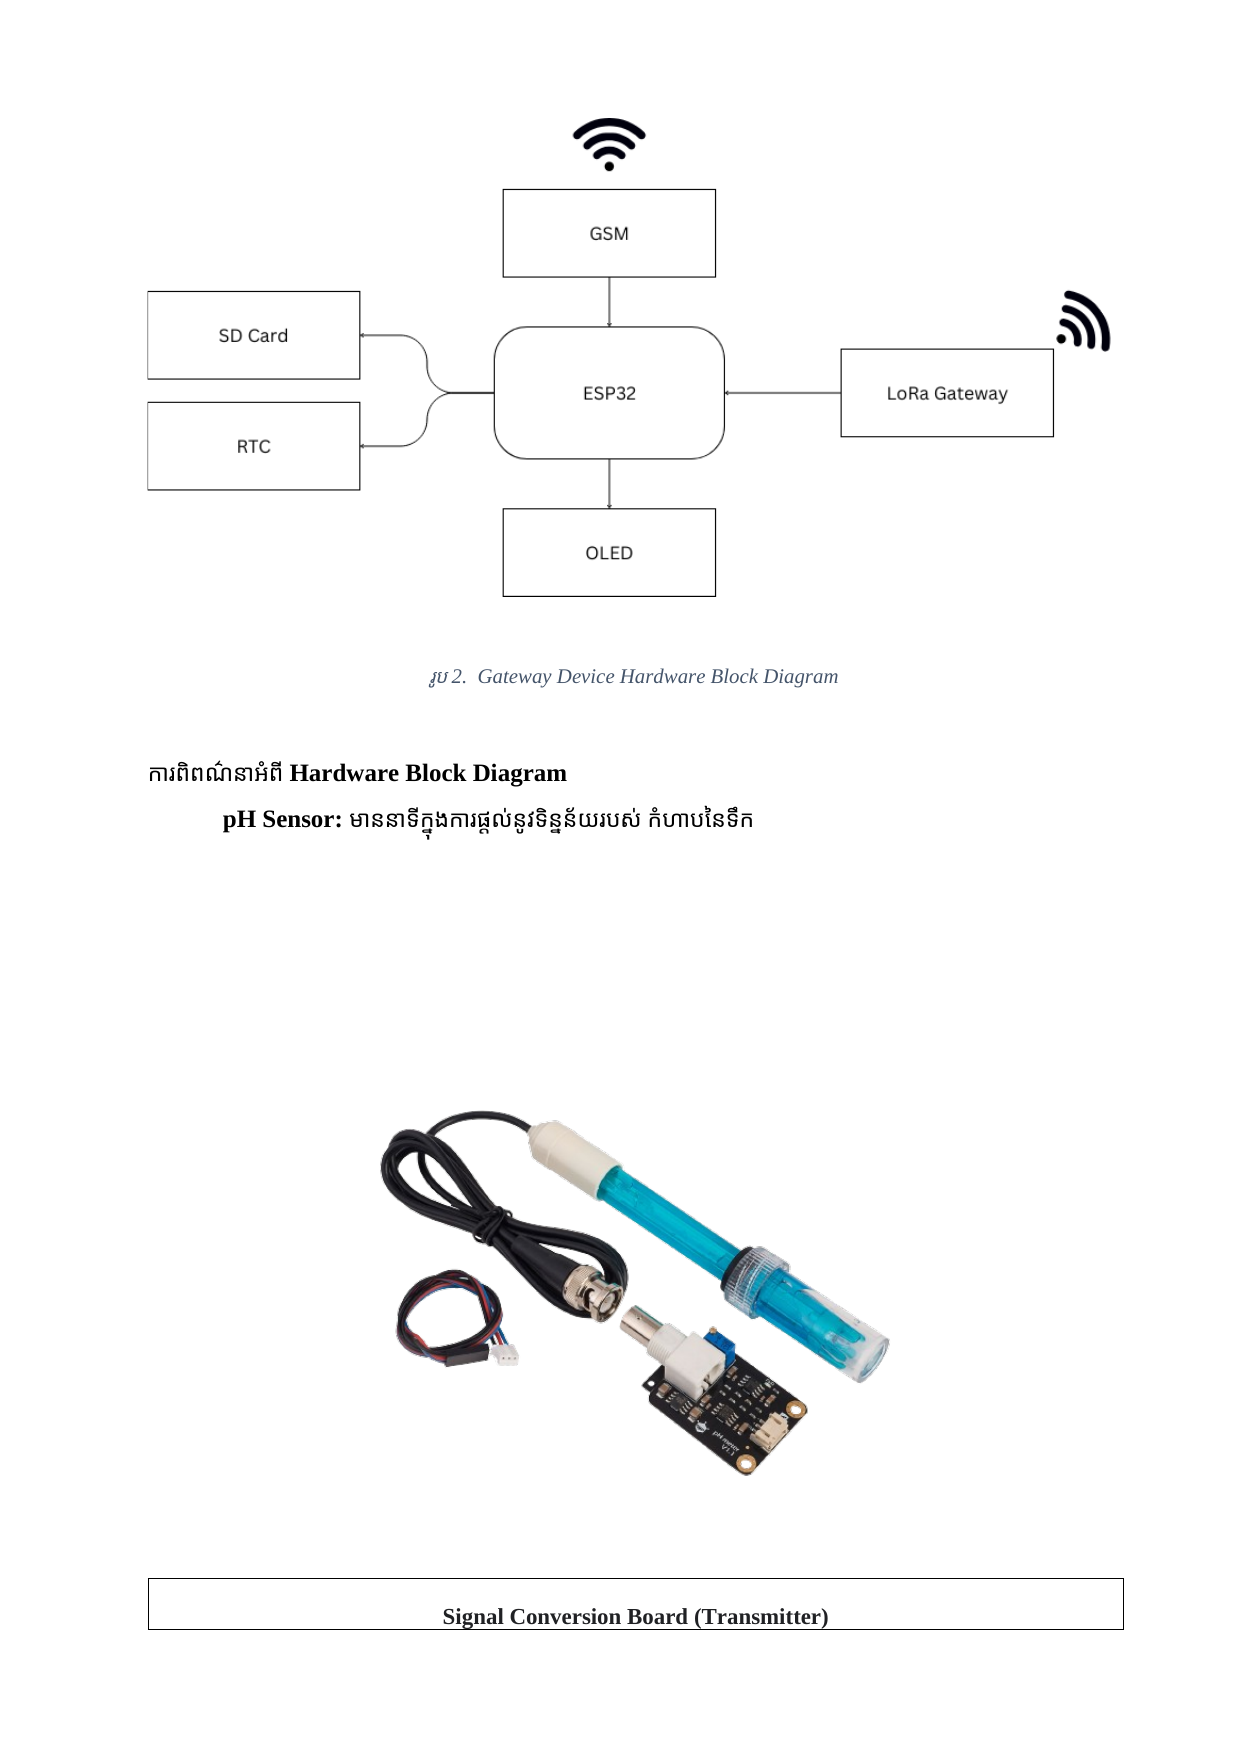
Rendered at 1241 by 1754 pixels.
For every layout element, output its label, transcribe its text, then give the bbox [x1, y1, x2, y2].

text ការពិពណ៌នាអំពី Hardware Block Diagram [148, 757, 1122, 788]
table_header Signal Conversion Board (Transmitter) [149, 1579, 1123, 1629]
text រូប 2. ​ Gateway Device Hardware Block Diagram [148, 663, 1122, 689]
picture [147, 118, 1123, 597]
picture [369, 1028, 901, 1560]
list pH Sensor: មាននាទីក្នុងការផ្ដល់នូវទិន្នន័យរបស់ កំហាបនៃទឹក [223, 803, 1122, 835]
